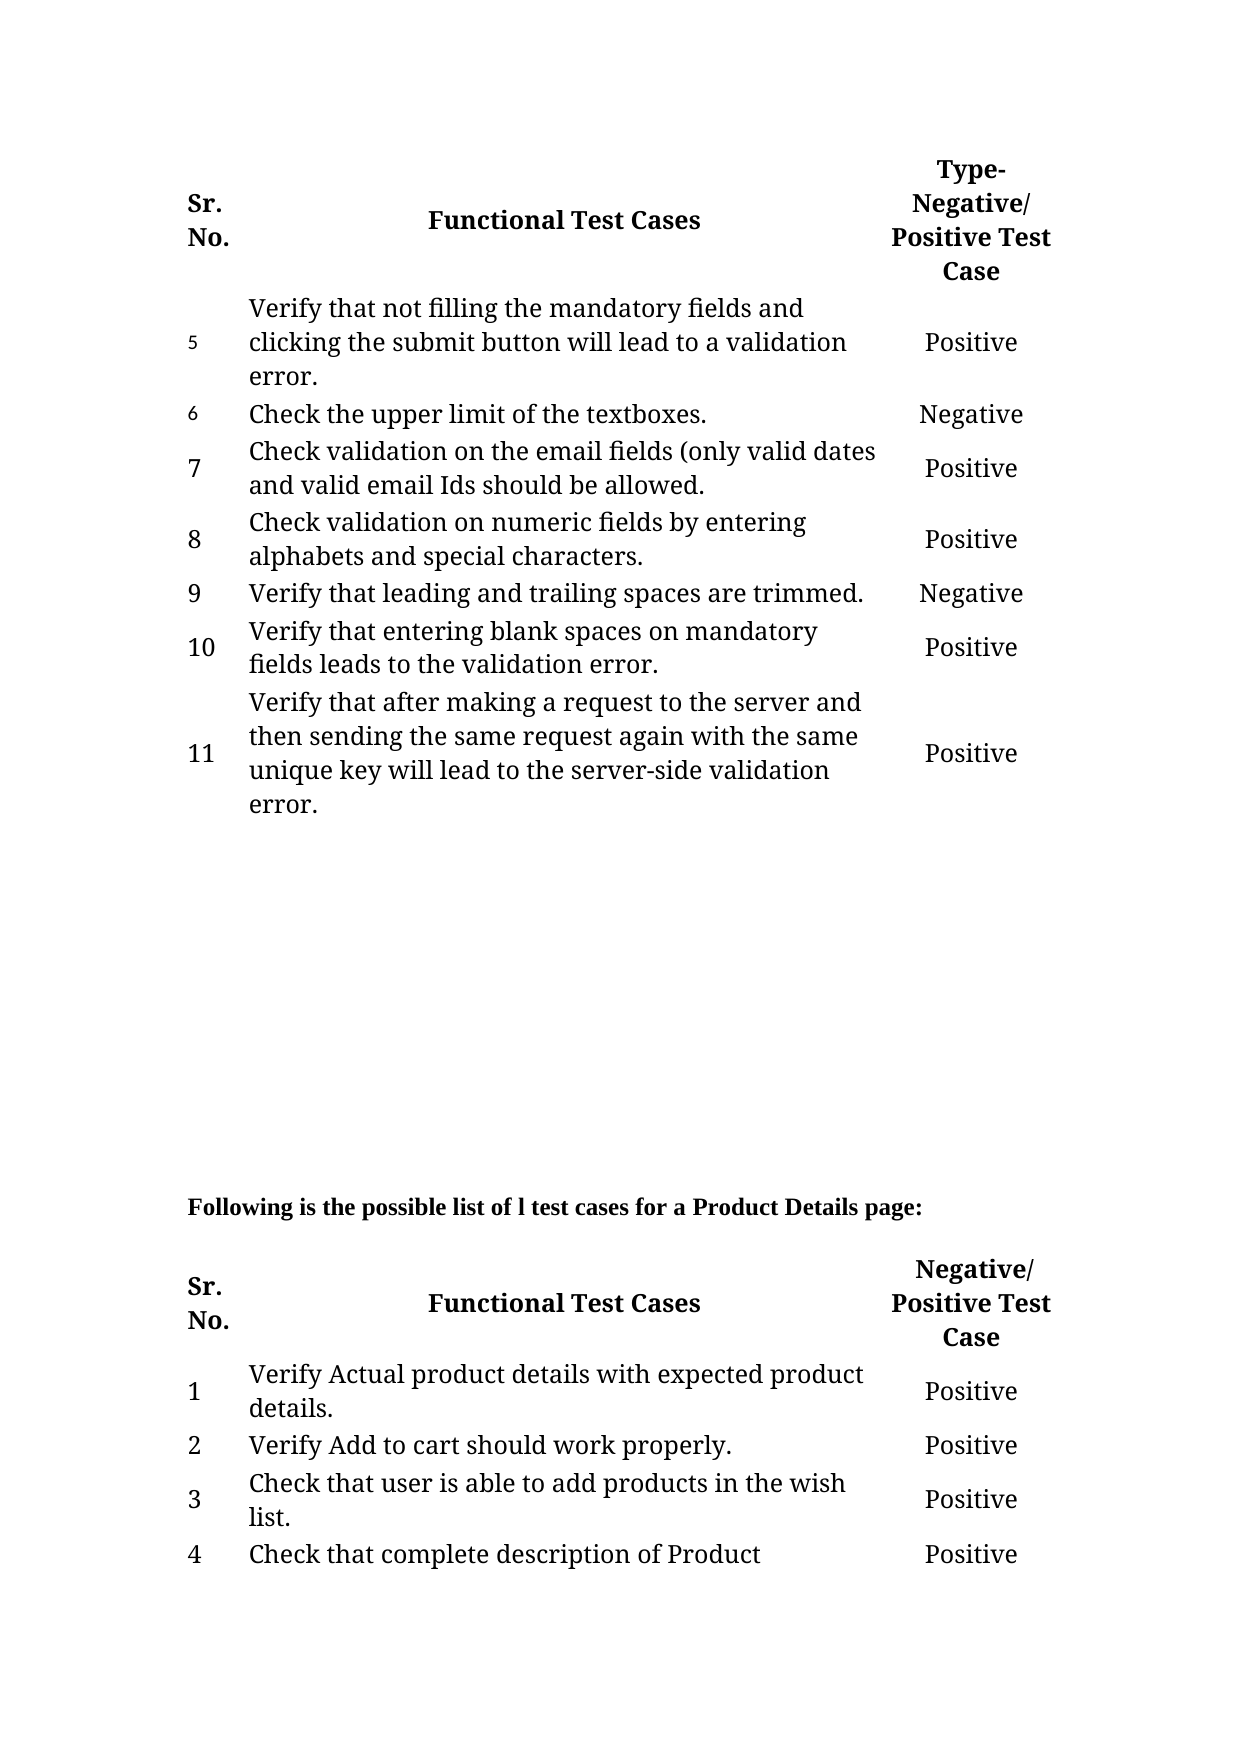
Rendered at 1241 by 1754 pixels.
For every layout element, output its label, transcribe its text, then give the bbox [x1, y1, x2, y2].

table_cell 4 [186, 1535, 247, 1572]
table_cell 7 [186, 432, 247, 503]
table_cell Check the upper limit of the textboxes. [247, 395, 882, 432]
text Following is the possible list of l test cases for a Product Details page: [187, 1192, 1053, 1221]
table_cell Positive [882, 683, 1061, 822]
table_cell Verify that not filling the mandatory fields and clicking the submit button will lead to a validation error. [247, 289, 882, 395]
table_cell Positive [882, 432, 1061, 503]
table_cell Positive [882, 1355, 1061, 1426]
table_cell Check validation on the email fields (only valid dates and valid email Ids should be allowed. [247, 432, 882, 503]
table_cell Verify Actual product details with expected product details. [247, 1355, 882, 1426]
table_cell 1 [186, 1355, 247, 1426]
table_cell 11 [186, 683, 247, 822]
table_cell 6 [186, 395, 247, 432]
table_cell 2 [186, 1426, 247, 1464]
table_cell Negative [882, 574, 1061, 612]
table_header Functional Test Cases [247, 150, 882, 289]
table_cell Positive [882, 503, 1061, 574]
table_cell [247, 1535, 882, 1572]
table_cell Negative [882, 395, 1061, 432]
table_cell 8 [186, 503, 247, 574]
table_cell Verify that entering blank spaces on mandatory fields leads to the validation error. [247, 612, 882, 683]
table_cell 3 [186, 1464, 247, 1535]
table_cell Positive [882, 612, 1061, 683]
table_cell Positive [882, 1535, 1061, 1572]
table_header Sr. No. [186, 150, 247, 289]
table_header Sr. No. [186, 1250, 247, 1355]
table_cell Positive [882, 1464, 1061, 1535]
table_cell Check validation on numeric fields by entering alphabets and special characters. [247, 503, 882, 574]
table_cell Positive [882, 1426, 1061, 1464]
table_header Type- Negative/ Positive Test Case [882, 150, 1061, 289]
table_cell 10 [186, 612, 247, 683]
table_cell Verify that after making a request to the server and then sending the same request again with the same unique key will lead to the server-side validation error. [247, 683, 882, 822]
table_cell Check that user is able to add products in the wish list. [247, 1464, 882, 1535]
table_cell Verify that leading and trailing spaces are trimmed. [247, 574, 882, 612]
table_cell 9 [186, 574, 247, 612]
table_header Functional Test Cases [247, 1250, 882, 1355]
table_cell Verify Add to cart should work properly. [247, 1426, 882, 1464]
table_header Negative/ Positive Test Case [882, 1250, 1061, 1355]
table_cell 5 [186, 289, 247, 395]
table_cell Positive [882, 289, 1061, 395]
